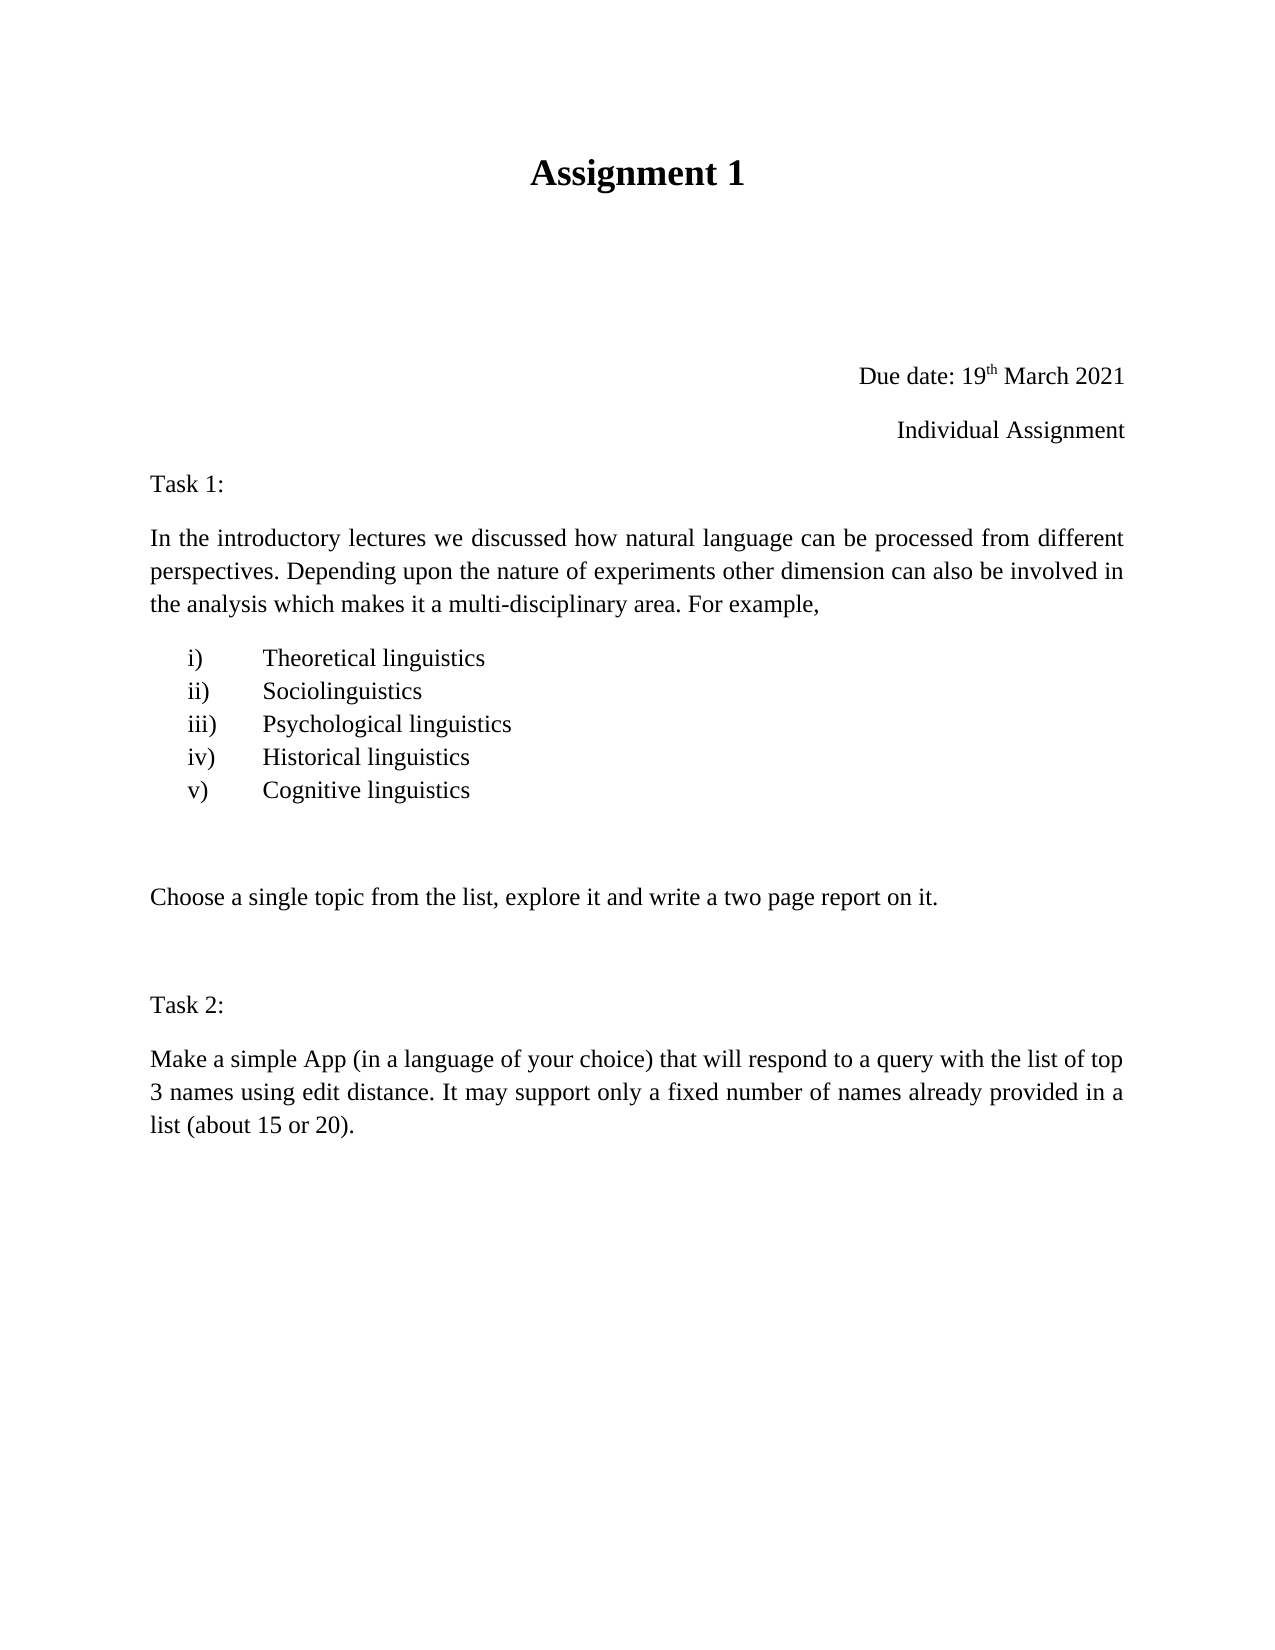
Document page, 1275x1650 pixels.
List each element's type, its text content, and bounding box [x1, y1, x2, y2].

list Theoretical linguistics [187, 643, 1125, 671]
text Choose a single topic from the list, explore it and write a two page report on it. [150, 882, 1125, 911]
list Cognitive linguistics [187, 775, 1125, 803]
text Individual Assignment [150, 415, 1125, 444]
list Sociolinguistics [187, 676, 1125, 704]
list Historical linguistics [187, 742, 1125, 771]
list Psychological linguistics [187, 709, 1125, 737]
text Task 1: [150, 469, 1125, 498]
text Assignment 1 [150, 150, 1125, 193]
text Due date: 19th March 2021 [150, 361, 1125, 390]
text Task 2: [150, 990, 1125, 1019]
text In the introductory lectures we discussed how natural language can be processed from different perspectives. Depending upon the nature of experiments other dimension can also be involved in the analysis which makes it a multi-disciplinary area. For example, [150, 523, 1125, 618]
text Make a simple App (in a language of your choice) that will respond to a query with the list of top 3 names using edit distance. It may support only a fixed number of names already provided in a list (about 15 or 20). [150, 1044, 1125, 1139]
